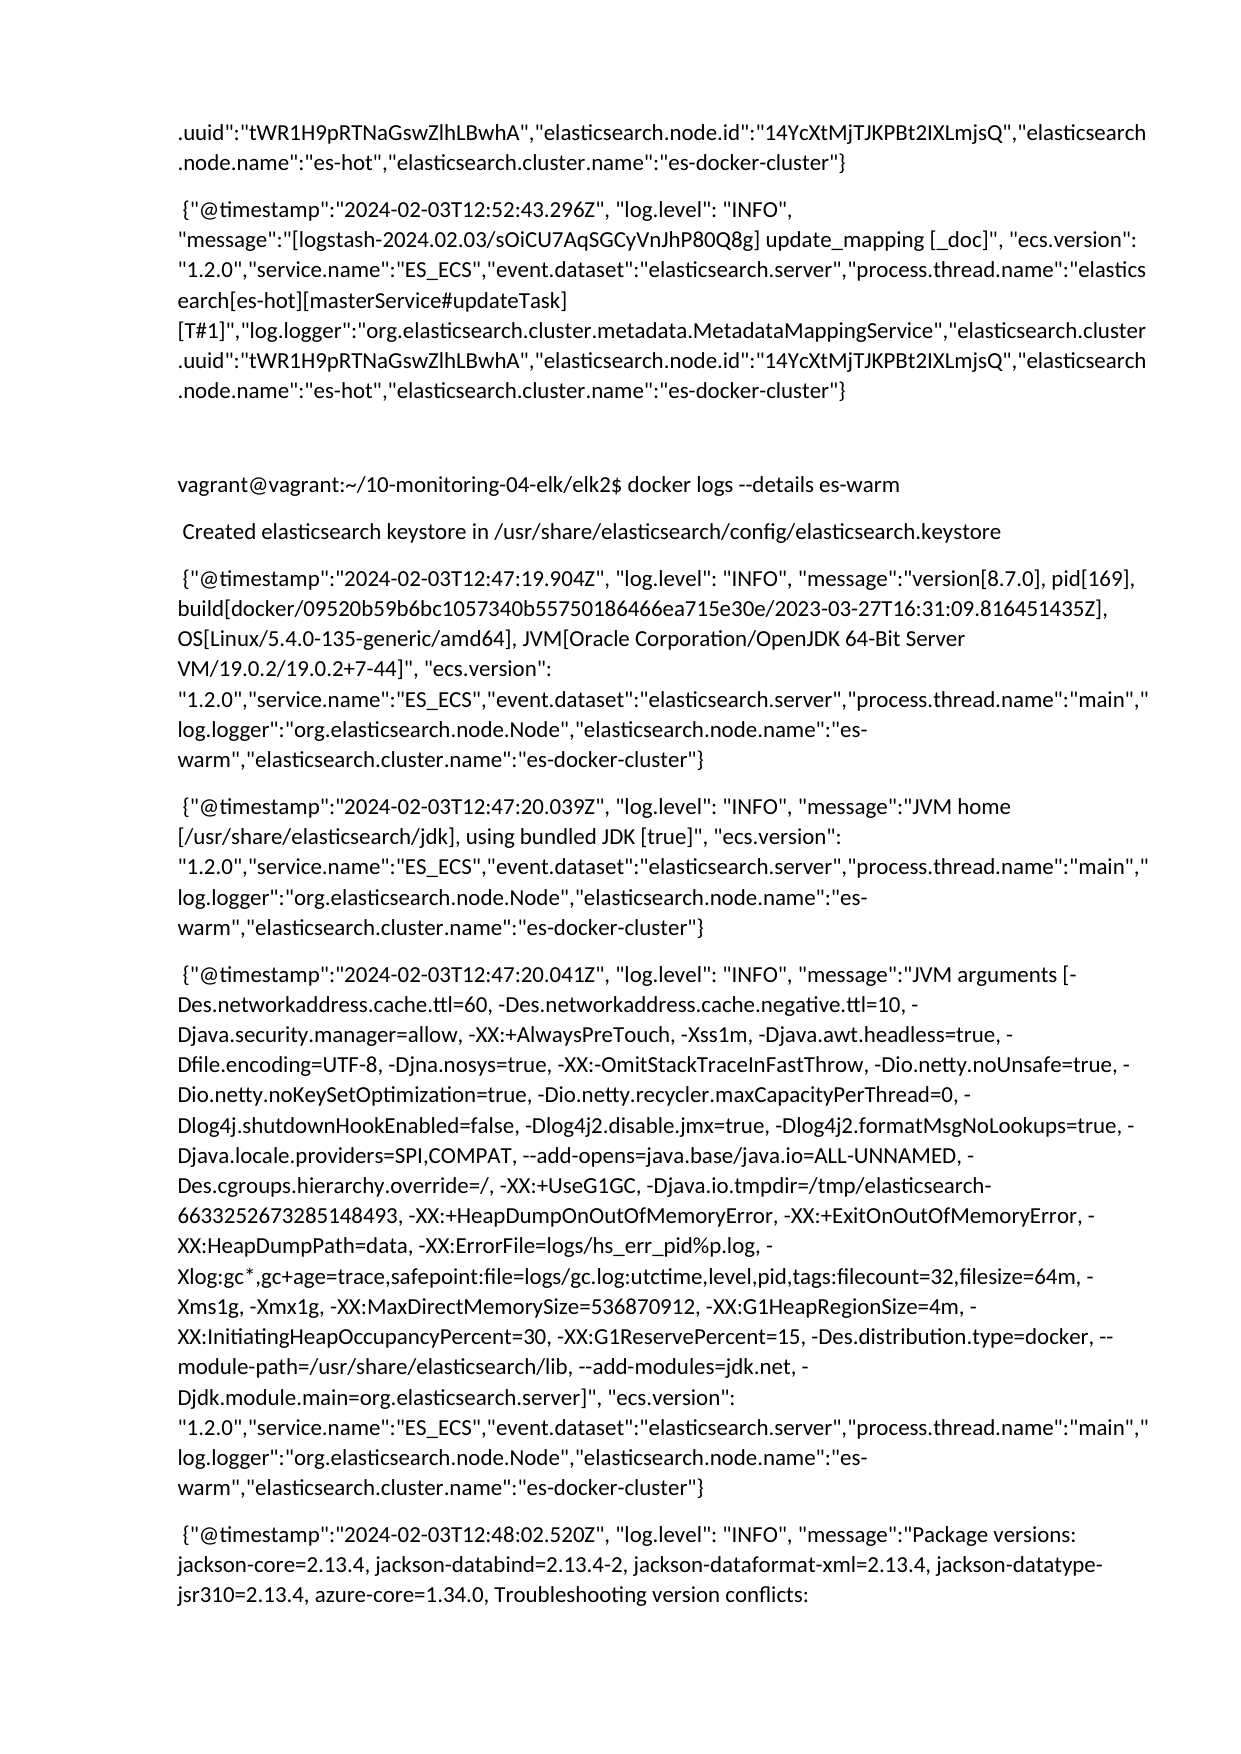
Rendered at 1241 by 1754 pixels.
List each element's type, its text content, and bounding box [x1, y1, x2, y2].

text vagrant@vagrant:~/10-monitoring-04-elk/elk2$ docker logs --details es-warm [177, 470, 1152, 498]
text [177, 1520, 1152, 1609]
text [177, 118, 1152, 176]
text {"@timestamp":"2024-02-03T12:47:19.904Z", "log.level": "INFO", "message":"version[8.7.0], pid[169], build[docker/09520b59b6bc1057340b55750186466ea715e30e/2023-03-27T16:31:09.816451435Z], OS[Linux/5.4.0-135-generic/amd64], JVM[Oracle Corporation/OpenJDK 64-Bit Server VM/19.0.2/19.0.2+7-44]", "ecs.version": "1.2.0","service.name":"ES_ECS","event.dataset":"elasticsearch.server","process.thread.name":"main","log.logger":"org.elasticsearch.node.Node","elasticsearch.node.name":"es-warm","elasticsearch.cluster.name":"es-docker-cluster"} [177, 564, 1152, 773]
text {"@timestamp":"2024-02-03T12:47:20.041Z", "log.level": "INFO", "message":"JVM arguments [-Des.networkaddress.cache.ttl=60, -Des.networkaddress.cache.negative.ttl=10, -Djava.security.manager=allow, -XX:+AlwaysPreTouch, -Xss1m, -Djava.awt.headless=true, -Dfile.encoding=UTF-8, -Djna.nosys=true, -XX:-OmitStackTraceInFastThrow, -Dio.netty.noUnsafe=true, -Dio.netty.noKeySetOptimization=true, -Dio.netty.recycler.maxCapacityPerThread=0, -Dlog4j.shutdownHookEnabled=false, -Dlog4j2.disable.jmx=true, -Dlog4j2.formatMsgNoLookups=true, -Djava.locale.providers=SPI,COMPAT, --add-opens=java.base/java.io=ALL-UNNAMED, -Des.cgroups.hierarchy.override=/, -XX:+UseG1GC, -Djava.io.tmpdir=/tmp/elasticsearch-6633252673285148493, -XX:+HeapDumpOnOutOfMemoryError, -XX:+ExitOnOutOfMemoryError, -XX:HeapDumpPath=data, -XX:ErrorFile=logs/hs_err_pid%p.log, -Xlog:gc*,gc+age=trace,safepoint:file=logs/gc.log:utctime,level,pid,tags:filecount=32,filesize=64m, -Xms1g, -Xmx1g, -XX:MaxDirectMemorySize=536870912, -XX:G1HeapRegionSize=4m, -XX:InitiatingHeapOccupancyPercent=30, -XX:G1ReservePercent=15, -Des.distribution.type=docker, --module-path=/usr/share/elasticsearch/lib, --add-modules=jdk.net, -Djdk.module.main=org.elasticsearch.server]", "ecs.version": "1.2.0","service.name":"ES_ECS","event.dataset":"elasticsearch.server","process.thread.name":"main","log.logger":"org.elasticsearch.node.Node","elasticsearch.node.name":"es-warm","elasticsearch.cluster.name":"es-docker-cluster"} [177, 960, 1152, 1501]
text {"@timestamp":"2024-02-03T12:52:43.296Z", "log.level": "INFO", "message":"[logstash-2024.02.03/sOiCU7AqSGCyVnJhP80Q8g] update_mapping [_doc]", "ecs.version": "1.2.0","service.name":"ES_ECS","event.dataset":"elasticsearch.server","process.thread.name":"elasticsearch[es-hot][masterService#updateTask][T#1]","log.logger":"org.elasticsearch.cluster.metadata.MetadataMappingService","elasticsearch.cluster.uuid":"tWR1H9pRTNaGswZlhLBwhA","elasticsearch.node.id":"14YcXtMjTJKPBt2IXLmjsQ","elasticsearch.node.name":"es-hot","elasticsearch.cluster.name":"es-docker-cluster"} [177, 195, 1152, 404]
text {"@timestamp":"2024-02-03T12:47:20.039Z", "log.level": "INFO", "message":"JVM home [/usr/share/elasticsearch/jdk], using bundled JDK [true]", "ecs.version": "1.2.0","service.name":"ES_ECS","event.dataset":"elasticsearch.server","process.thread.name":"main","log.logger":"org.elasticsearch.node.Node","elasticsearch.node.name":"es-warm","elasticsearch.cluster.name":"es-docker-cluster"} [177, 792, 1152, 941]
text Created elasticsearch keystore in /usr/share/elasticsearch/config/elasticsearch.keystore [177, 517, 1152, 545]
